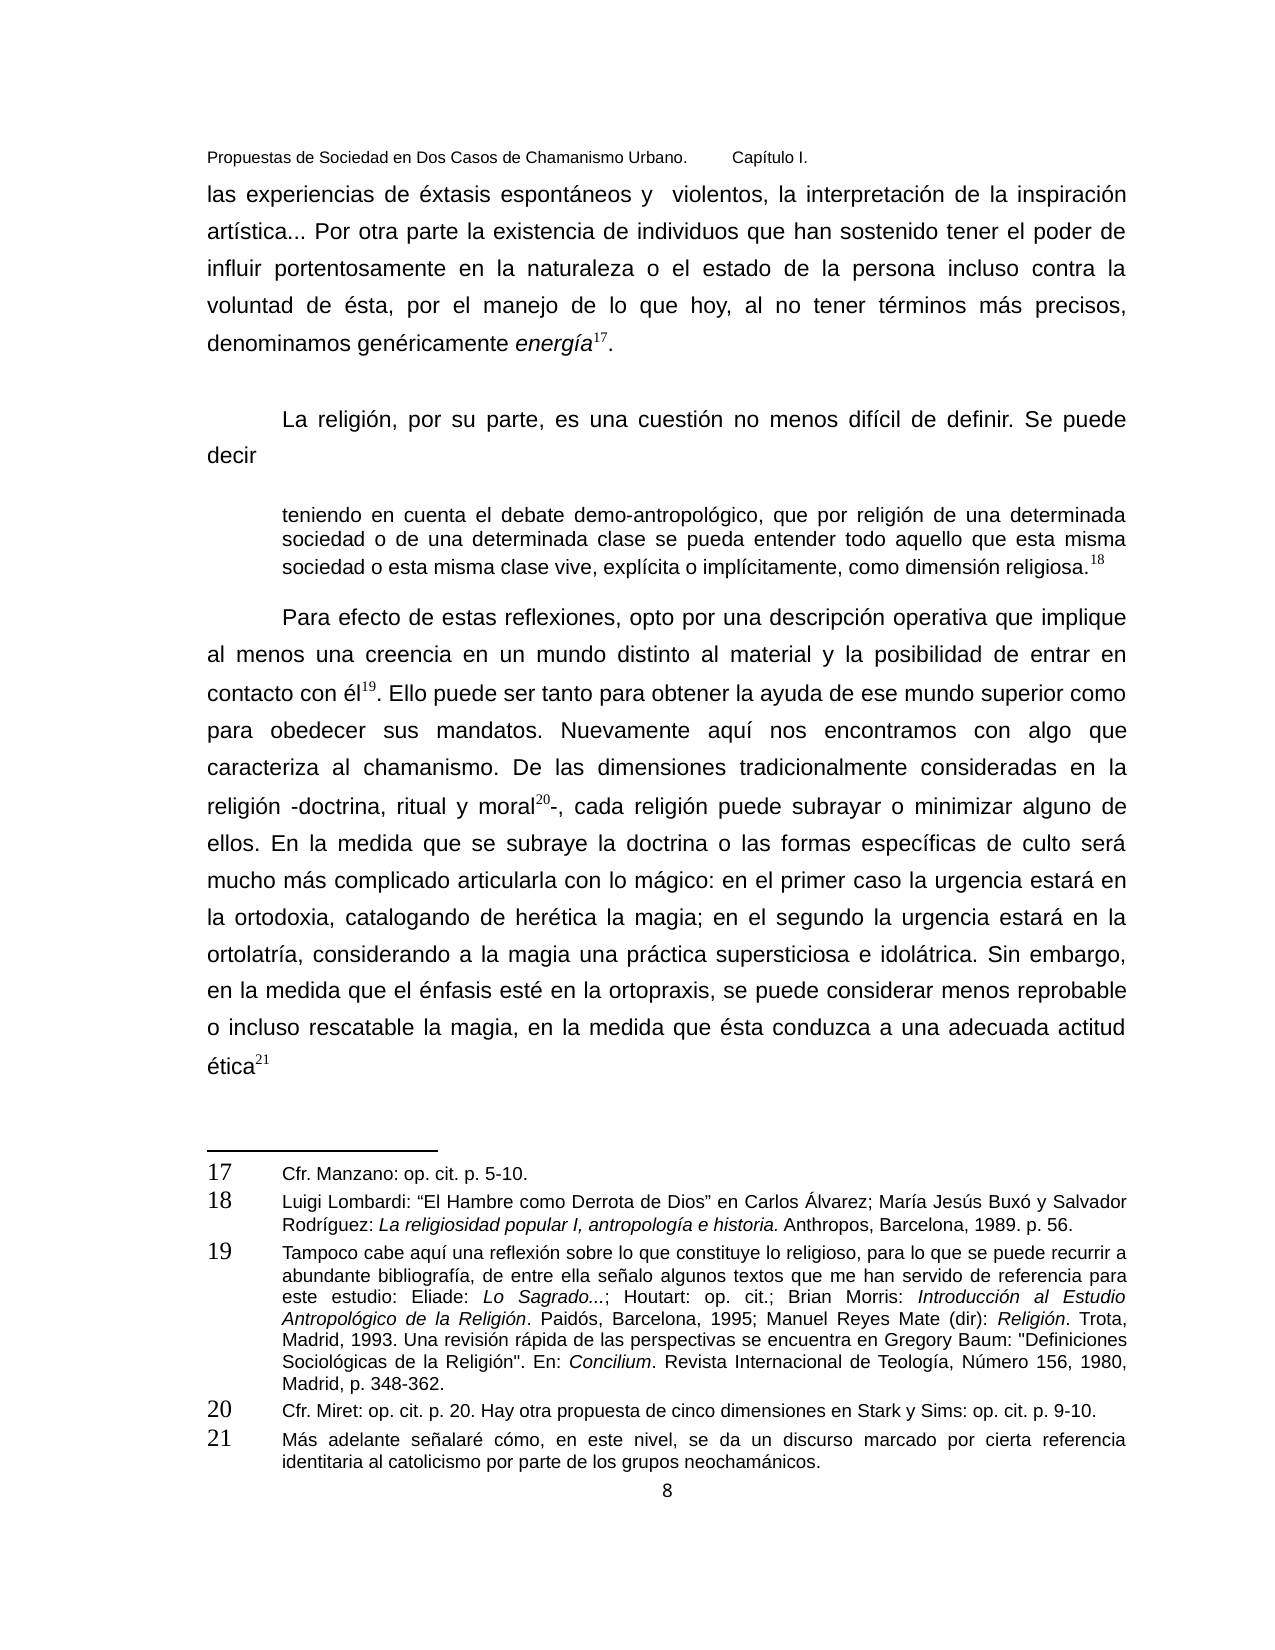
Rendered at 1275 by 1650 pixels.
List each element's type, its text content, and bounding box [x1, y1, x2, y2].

text teniendo en cuenta el debate demo-antropológico, que por religión de una determinada sociedad o de una determinada clase se pueda entender todo aquello que esta misma sociedad o esta misma clase vive, explícita o implícitamente, como dimensión religiosa. [282, 503, 1127, 580]
text Para efecto de estas reflexiones, opto por una descripción operativa que implique al menos una creencia en un mundo distinto al material y la posibilidad de entrar en contacto con él. Ello puede ser tanto para obtener la ayuda de ese mundo superior como para obedecer sus mandatos. Nuevamente aquí nos encontramos con algo que caracteriza al chamanismo. De las dimensiones tradicionalmente consideradas en la religión -doctrina, ritual y moral-, cada religión puede subrayar o minimizar alguno de ellos. En la medida que se subraye la doctrina o las formas específicas de culto será mucho más complicado articularla con lo mágico: en el primer caso la urgencia estará en la ortodoxia, catalogando de herética la magia; en el segundo la urgencia estará en la ortolatría, considerando a la magia una práctica supersticiosa e idolátrica. Sin embargo, en la medida que el énfasis esté en la ortopraxis, se puede considerar menos reprobable o incluso rescatable la magia, en la medida que ésta conduzca a una adecuada actitud ética [207, 604, 1127, 1080]
text La religión, por su parte, es una cuestión no menos difícil de definir. Se puede decir [207, 406, 1127, 469]
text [207, 181, 1127, 357]
